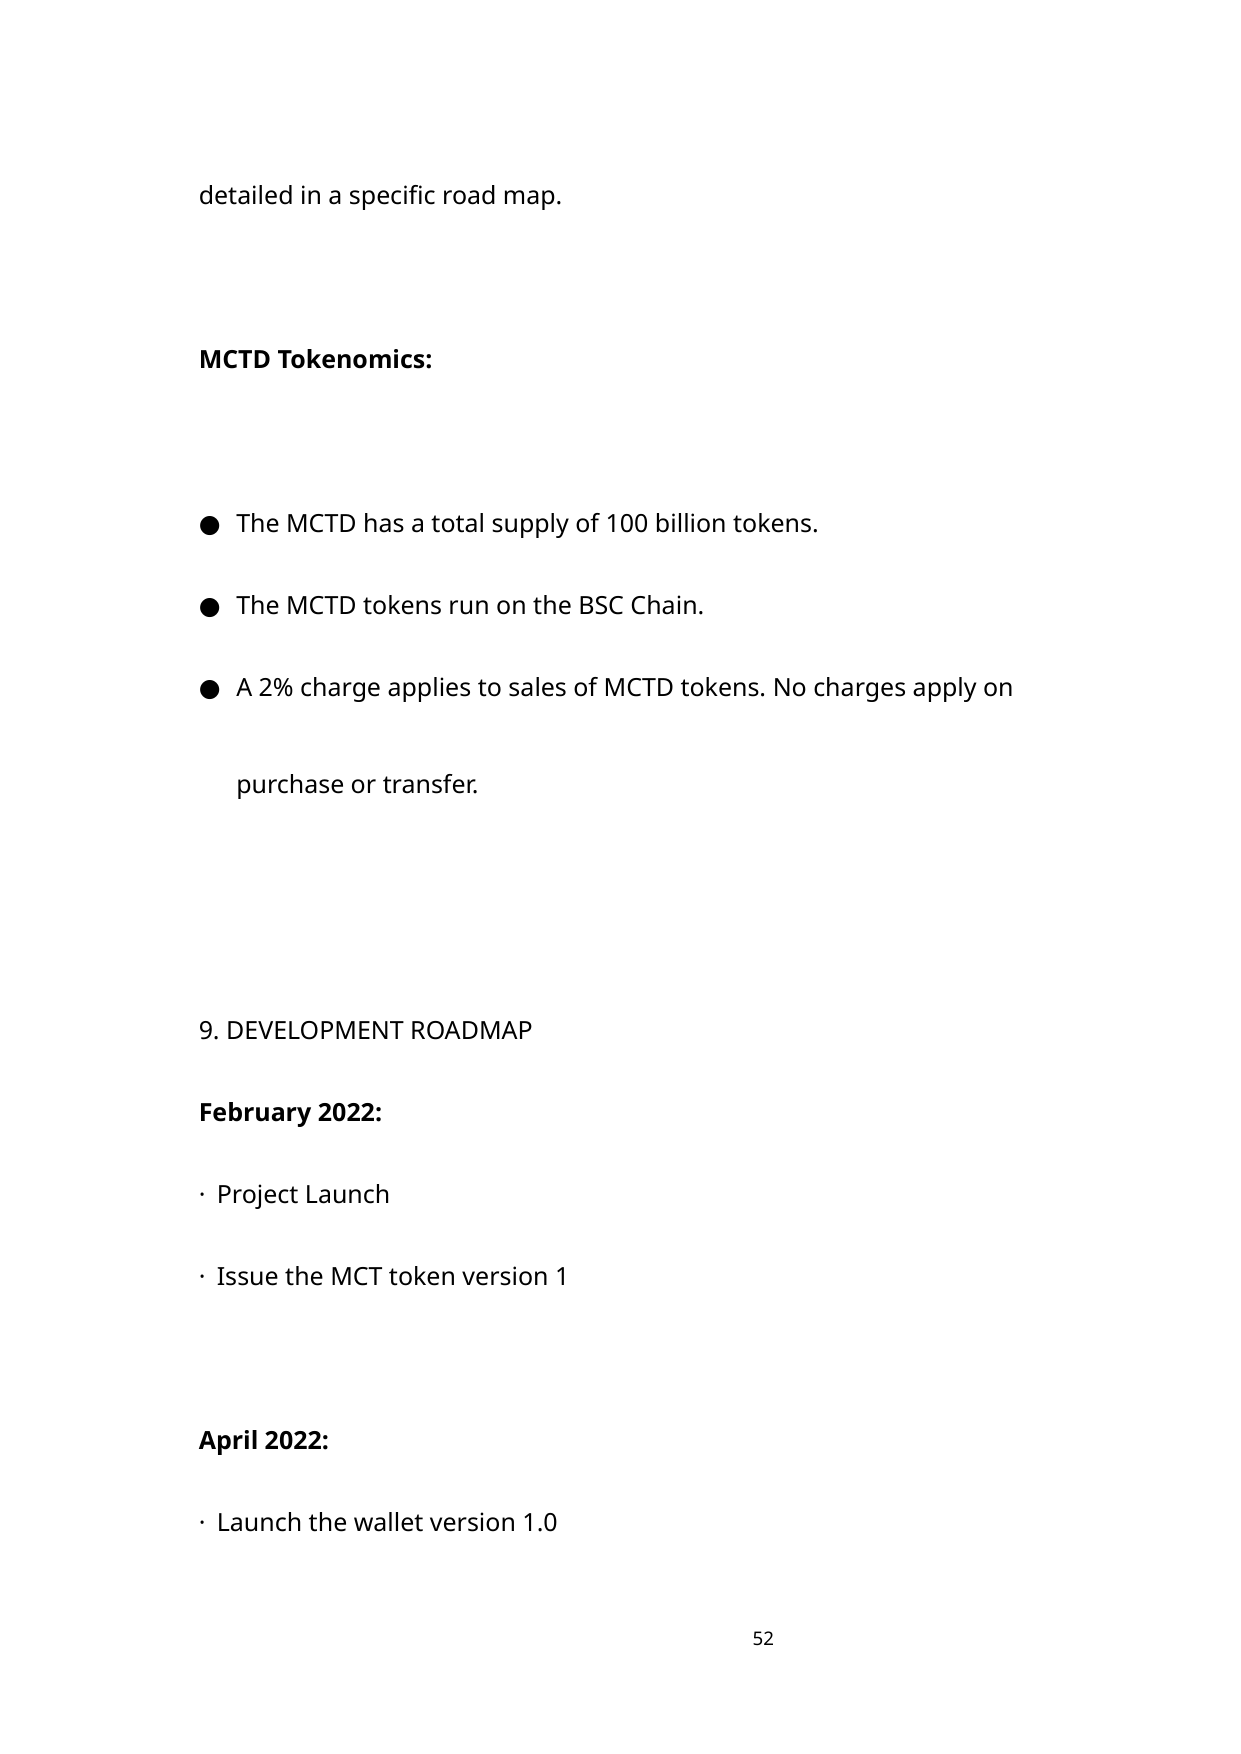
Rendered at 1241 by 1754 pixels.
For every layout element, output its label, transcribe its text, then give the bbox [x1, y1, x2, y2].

list Project Launch [198, 1161, 1053, 1226]
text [198, 162, 1053, 227]
list The MCTD tokens run on the BSC Chain. [198, 572, 1053, 637]
list Launch the wallet version 1.0 [198, 1489, 1053, 1554]
text February 2022: [198, 1079, 1053, 1144]
list A 2% charge applies to sales of MCTD tokens. No charges apply on purchase or transfer. [198, 654, 1051, 816]
text April 2022: [198, 1407, 1053, 1472]
list The MCTD has a total supply of 100 billion tokens. [198, 490, 1053, 555]
list Issue the MCT token version 1 [198, 1243, 1053, 1308]
text 9. DEVELOPMENT ROADMAP [198, 997, 1053, 1062]
text MCTD Tokenomics: [198, 326, 1053, 391]
